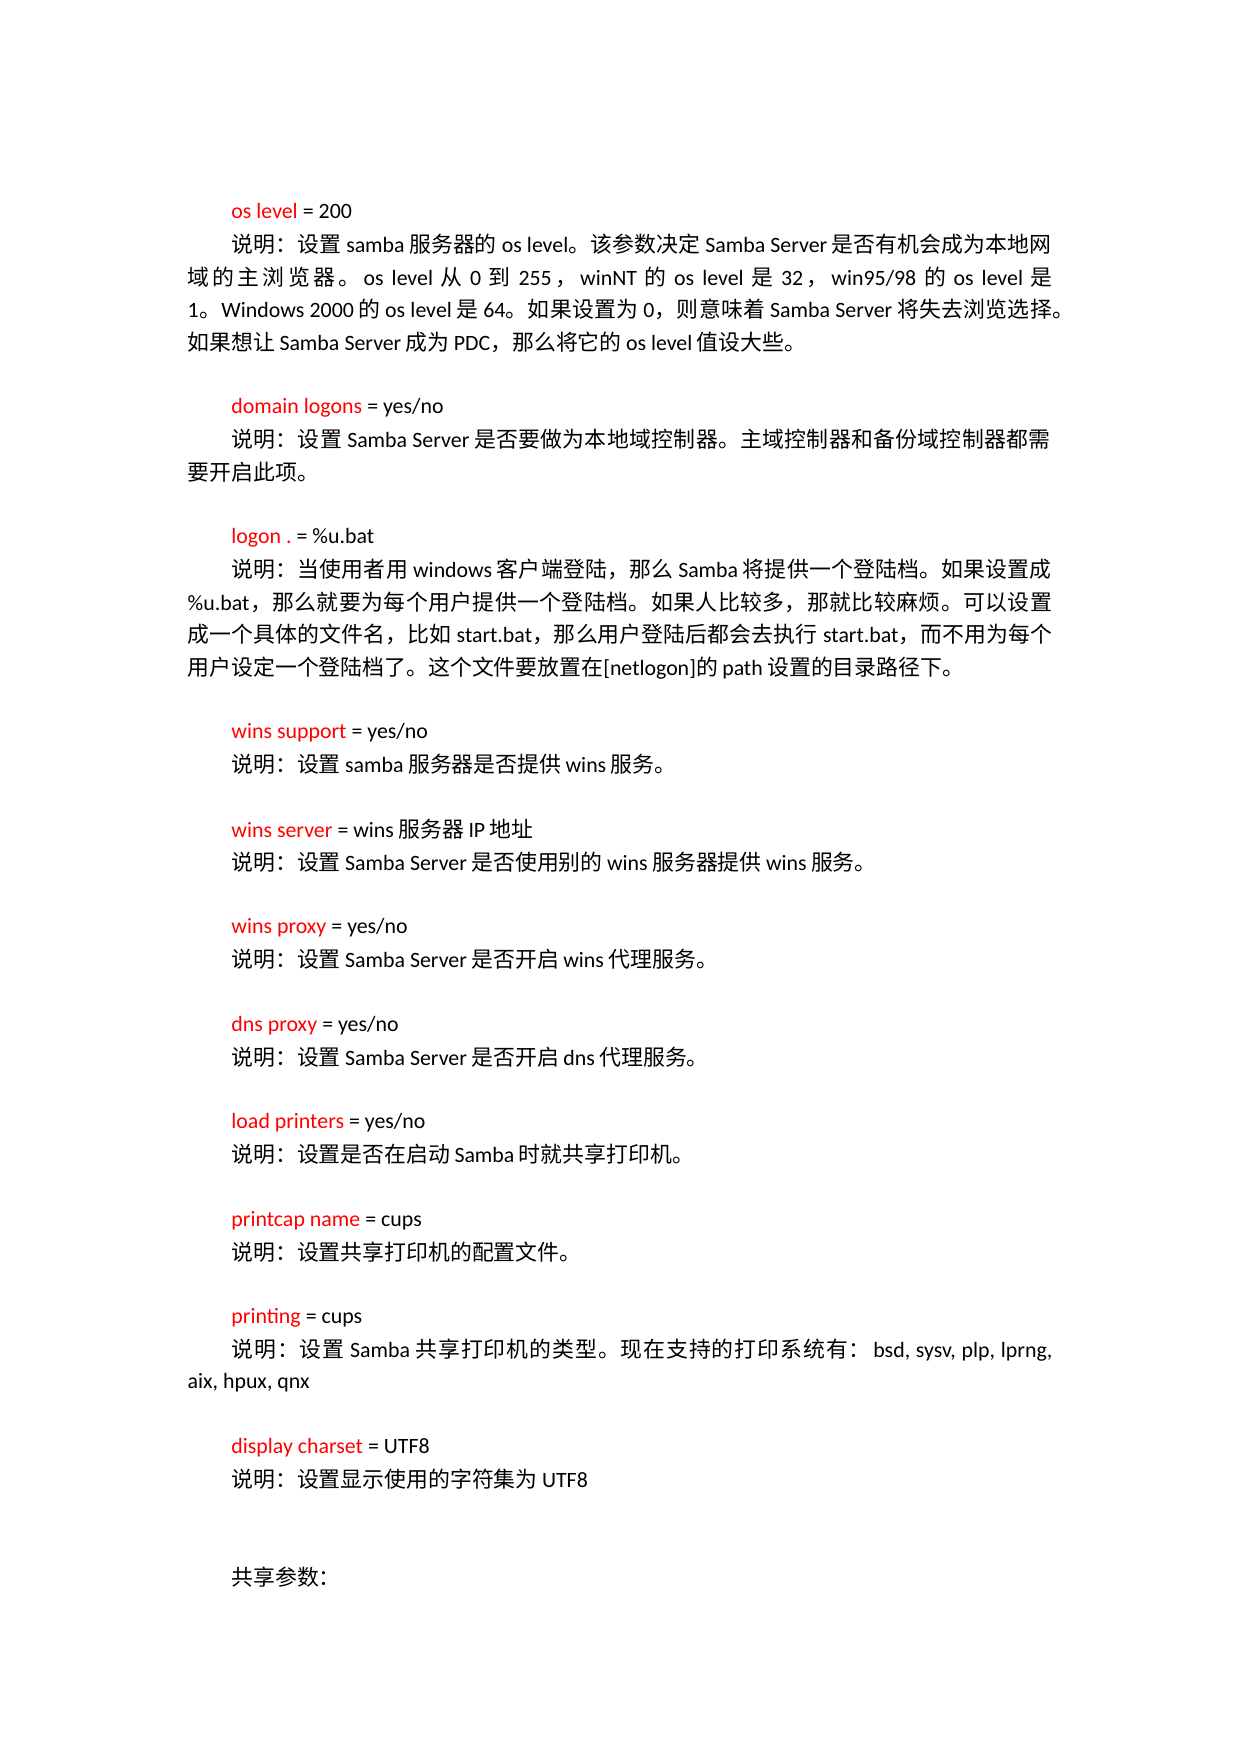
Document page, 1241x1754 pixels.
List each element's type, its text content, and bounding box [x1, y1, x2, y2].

text wins support = yes/no [187, 714, 1053, 747]
text 说明：设置Samba共享打印机的类型。现在支持的打印系统有：bsd, sysv, plp, lprng, aix, hpux, qnx [187, 1332, 1053, 1397]
text wins server = wins服务器IP地址 [187, 812, 1053, 844]
text 共享参数： [187, 1559, 1053, 1592]
text display charset = UTF8 [187, 1429, 1053, 1462]
text 说明：设置是否在启动Samba时就共享打印机。 [187, 1137, 1053, 1169]
text printcap name = cups [187, 1202, 1053, 1234]
text 说明：当使用者用windows客户端登陆，那么Samba将提供一个登陆档。如果设置成%u.bat，那么就要为每个用户提供一个登陆档。如果人比较多，那就比较麻烦。可以设置成一个具体的文件名，比如start.bat，那么用户登陆后都会去执行start.bat，而不用为每个用户设定一个登陆档了。这个文件要放置在[netlogon]的path设置的目录路径下。 [187, 552, 1053, 682]
text printing = cups [187, 1299, 1053, 1332]
text 说明：设置Samba Server是否开启wins代理服务。 [187, 942, 1053, 974]
text 说明：设置Samba Server是否使用别的wins服务器提供wins服务。 [187, 844, 1053, 877]
text 说明：设置samba服务器是否提供wins服务。 [187, 747, 1053, 779]
text wins proxy = yes/no [187, 909, 1053, 942]
text os level = 200 [187, 194, 1053, 227]
text load printers = yes/no [187, 1104, 1053, 1137]
text 说明：设置Samba Server是否开启dns代理服务。 [187, 1039, 1053, 1072]
text logon . = %u.bat [187, 519, 1053, 552]
text 说明：设置Samba Server是否要做为本地域控制器。主域控制器和备份域控制器都需要开启此项。 [187, 422, 1053, 487]
text dns proxy = yes/no [187, 1007, 1053, 1039]
text 说明：设置显示使用的字符集为UTF8 [187, 1462, 1053, 1494]
text 说明：设置共享打印机的配置文件。 [187, 1234, 1053, 1267]
text domain logons = yes/no [187, 389, 1053, 422]
